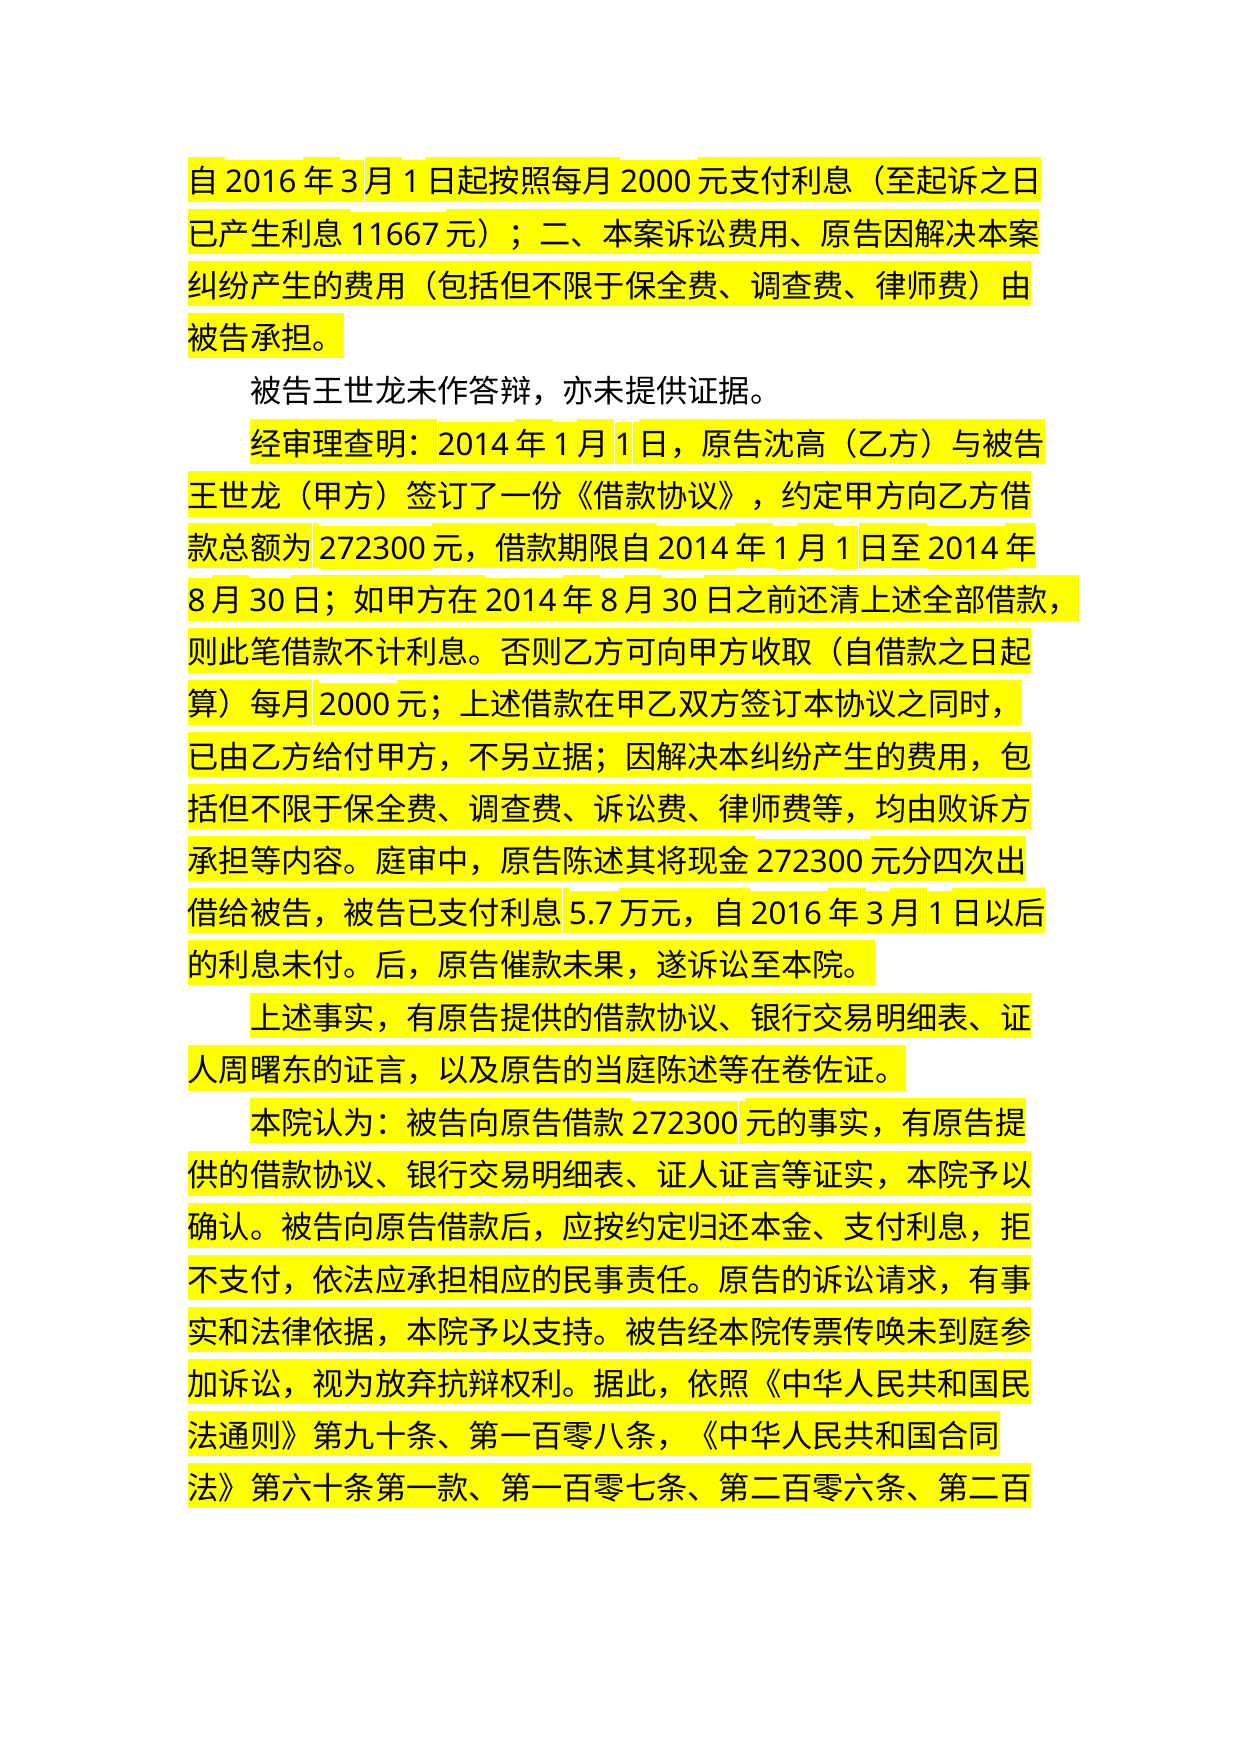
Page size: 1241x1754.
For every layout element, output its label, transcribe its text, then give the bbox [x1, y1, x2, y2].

text 上述事实，有原告提供的借款协议、银行交易明细表、证人周曙东的证言，以及原告的当庭陈述等在卷佐证。 [187, 986, 1053, 1091]
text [187, 1092, 1053, 1508]
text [187, 150, 1053, 358]
text 被告王世龙未作答辩，亦未提供证据。 [187, 359, 1053, 411]
text 经审理查明：2014年1月1日，原告沈高（乙方）与被告王世龙（甲方）签订了一份《借款协议》，约定甲方向乙方借款总额为272300元，借款期限自2014年1月1日至2014年8月30日；如甲方在2014年8月30日之前还清上述全部借款，则此笔借款不计利息。否则乙方可向甲方收取（自借款之日起算）每月2000元；上述借款在甲乙双方签订本协议之同时，已由乙方给付甲方，不另立据；因解决本纠纷产生的费用，包括但不限于保全费、调查费、诉讼费、律师费等，均由败诉方承担等内容。庭审中，原告陈述其将现金272300元分四次出借给被告，被告已支付利息5.7万元，自2016年3月1日以后的利息未付。后，原告催款未果，遂诉讼至本院。 [187, 412, 1053, 985]
